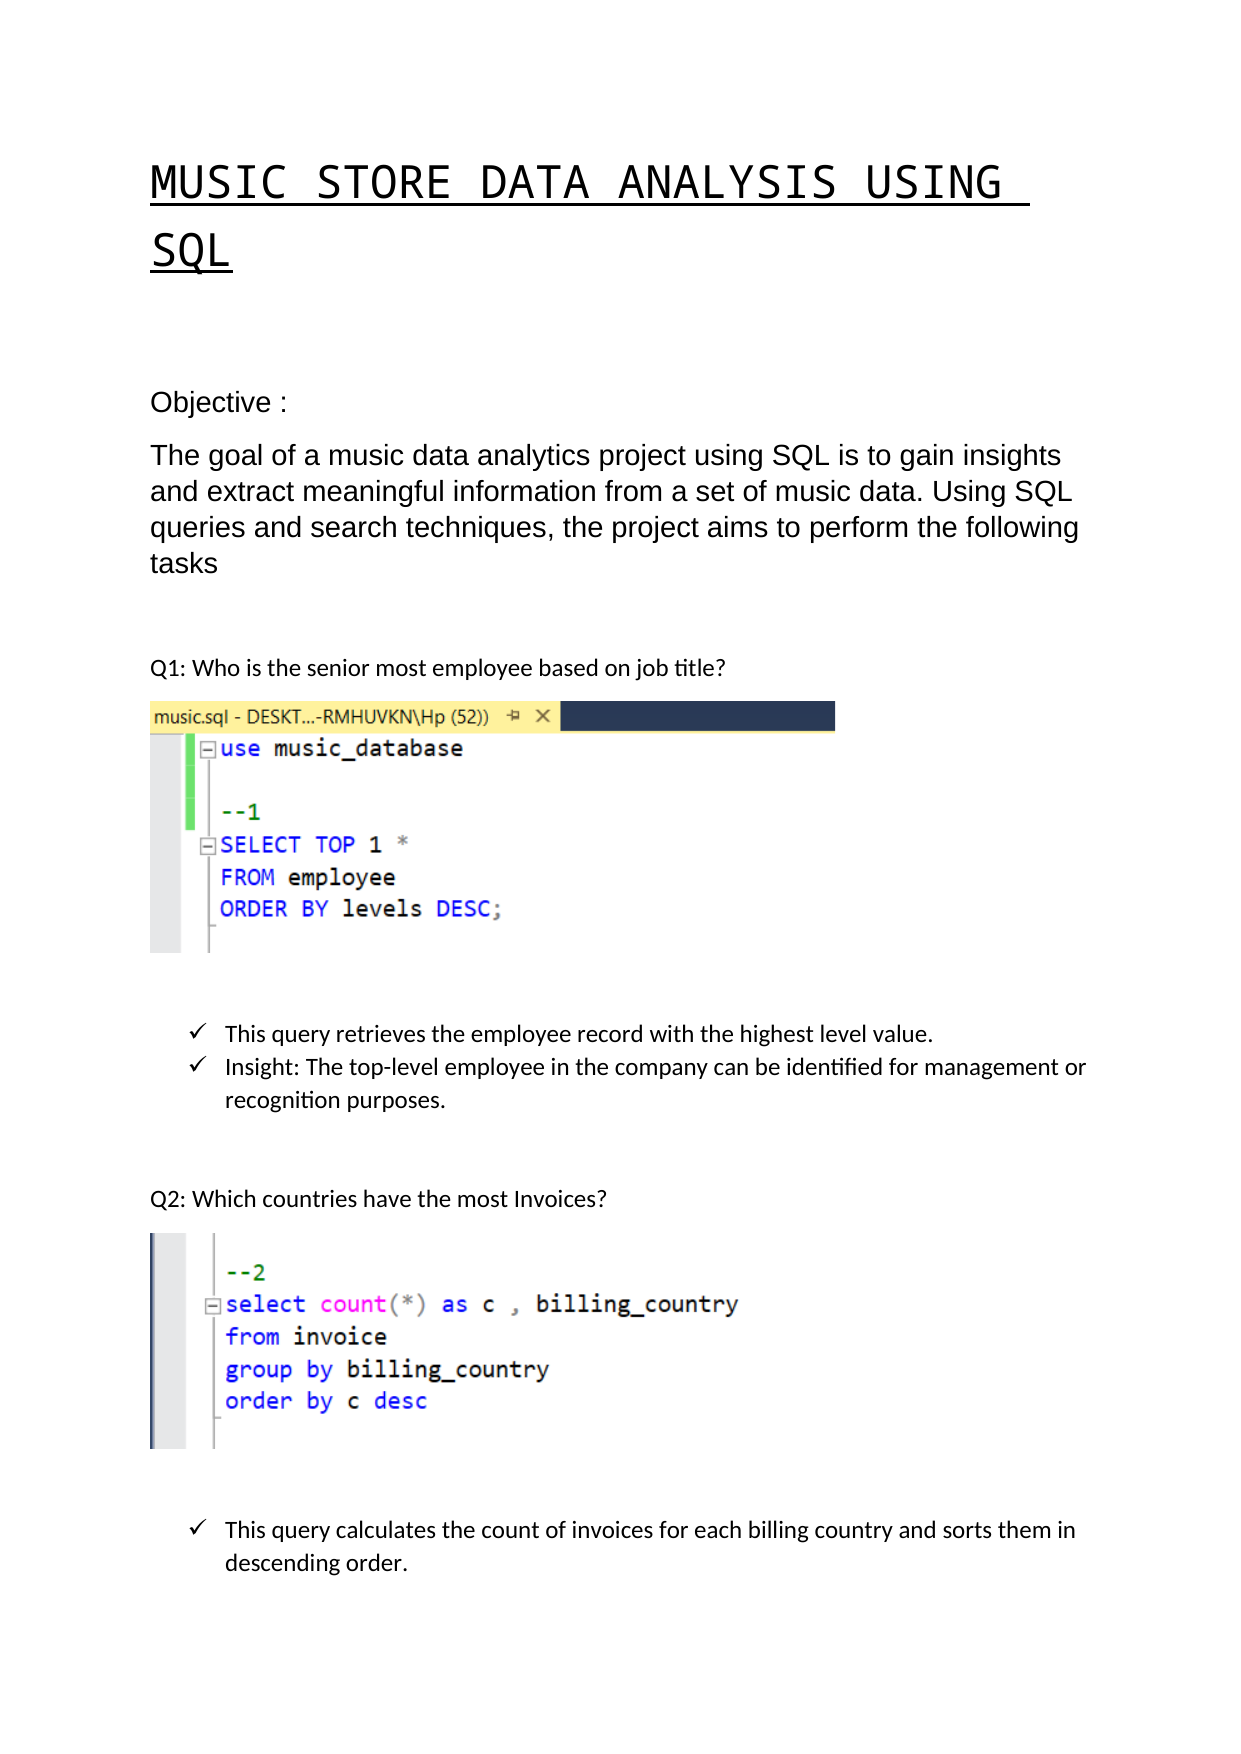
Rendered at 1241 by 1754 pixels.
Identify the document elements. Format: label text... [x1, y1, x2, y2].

text Objective : [150, 385, 1090, 419]
list Insight: The top-level employee in the company can be identified for management or recognition purposes. [187, 1052, 1090, 1115]
picture [150, 701, 836, 953]
picture [150, 1233, 852, 1449]
text MUSIC STORE DATA ANALYSIS USING SQL [150, 150, 1090, 280]
text Q2: Which countries have the most Invoices? [150, 1184, 1090, 1214]
text The goal of a music data analytics project using SQL is to gain insights and extract meaningful information from a set of music data. Using SQL queries and search techniques, the project aims to perform the following tasks [150, 438, 1090, 580]
list This query calculates the count of invoices for each billing country and sorts them in descending order. [187, 1514, 1090, 1577]
text Q1: Who is the senior most employee based on job title? [150, 652, 1090, 683]
list This query retrieves the employee record with the highest level value. [187, 1019, 1090, 1049]
